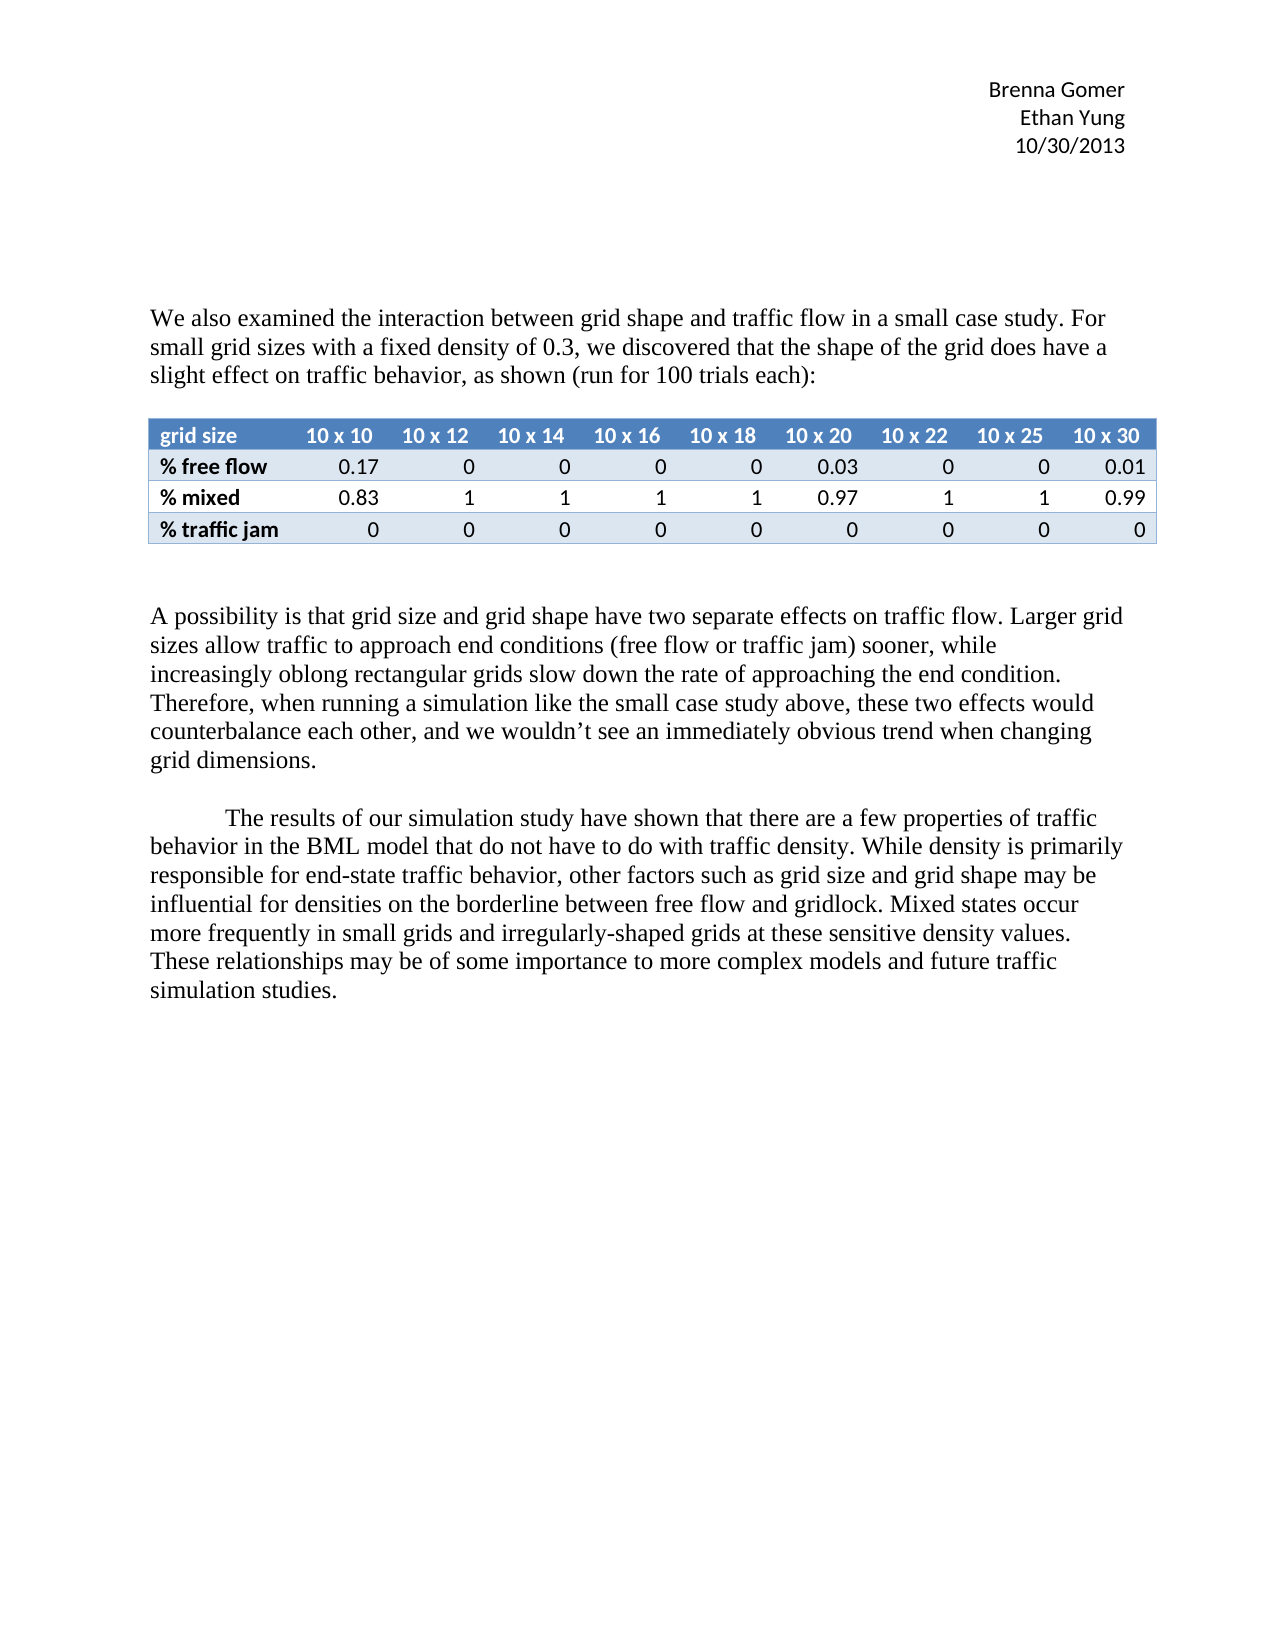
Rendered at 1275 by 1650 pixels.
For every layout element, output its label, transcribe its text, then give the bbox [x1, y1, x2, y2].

table_header 10 x 18 [678, 419, 773, 449]
table_cell 0 [390, 513, 486, 543]
table_header 10 x 20 [773, 419, 869, 449]
table_cell 0.01 [1061, 450, 1156, 480]
table_cell 0 [486, 513, 582, 543]
table_header 10 x 22 [869, 419, 965, 449]
table_cell 0 [773, 513, 869, 543]
table_cell % free flow [149, 450, 294, 480]
table_cell 0 [294, 513, 390, 543]
table_cell 1 [582, 481, 678, 512]
text A possibility is that grid size and grid shape have two separate effects on traffic flow. Larger grid sizes allow traffic to approach end conditions (free flow or traffic jam) sooner, while increasingly oblong rectangular grids slow down the rate of approaching the end condition. Therefore, when running a simulation like the small case study above, these two effects would counterbalance each other, and we wouldn’t see an immediately obvious trend when changing grid dimensions. [150, 601, 1125, 774]
table_header 10 x 25 [965, 419, 1061, 449]
table_cell 0 [486, 450, 582, 480]
table_cell 1 [869, 481, 965, 512]
table_cell 0 [678, 450, 773, 480]
table_cell 0 [965, 450, 1061, 480]
table_cell 0.97 [773, 481, 869, 512]
table_header 10 x 30 [1061, 419, 1156, 449]
table_header 10 x 12 [390, 419, 486, 449]
text We also examined the interaction between grid shape and traffic flow in a small case study. For small grid sizes with a fixed density of 0.3, we discovered that the shape of the grid does have a slight effect on traffic behavior, as shown (run for 100 trials each): [150, 303, 1125, 389]
table_cell 0 [1061, 513, 1156, 543]
table_cell 1 [390, 481, 486, 512]
table_cell 1 [965, 481, 1061, 512]
table_cell 0.99 [1061, 481, 1156, 512]
table_cell 0 [390, 450, 486, 480]
table_cell 1 [678, 481, 773, 512]
table_header 10 x 10 [294, 419, 390, 449]
table_cell 1 [486, 481, 582, 512]
table_cell 0 [582, 450, 678, 480]
table_cell % mixed [149, 481, 294, 512]
table_cell 0 [965, 513, 1061, 543]
table_header grid size [149, 419, 294, 449]
table_cell 0.17 [294, 450, 390, 480]
table_header 10 x 14 [486, 419, 582, 449]
table_cell 0 [869, 513, 965, 543]
table_cell 0 [582, 513, 678, 543]
table_cell 0.83 [294, 481, 390, 512]
table_header 10 x 16 [582, 419, 678, 449]
table_cell 0 [869, 450, 965, 480]
text The results of our simulation study have shown that there are a few properties of traffic behavior in the BML model that do not have to do with traffic density. While density is primarily responsible for end-state traffic behavior, other factors such as grid size and grid shape may be influential for densities on the borderline between free flow and gridlock. Mixed states occur more frequently in small grids and irregularly-shaped grids at these sensitive density values. These relationships may be of some importance to more complex models and future traffic simulation studies. [150, 803, 1125, 1004]
table_cell % traffic jam [149, 513, 294, 543]
table_cell 0.03 [773, 450, 869, 480]
table_cell 0 [678, 513, 773, 543]
